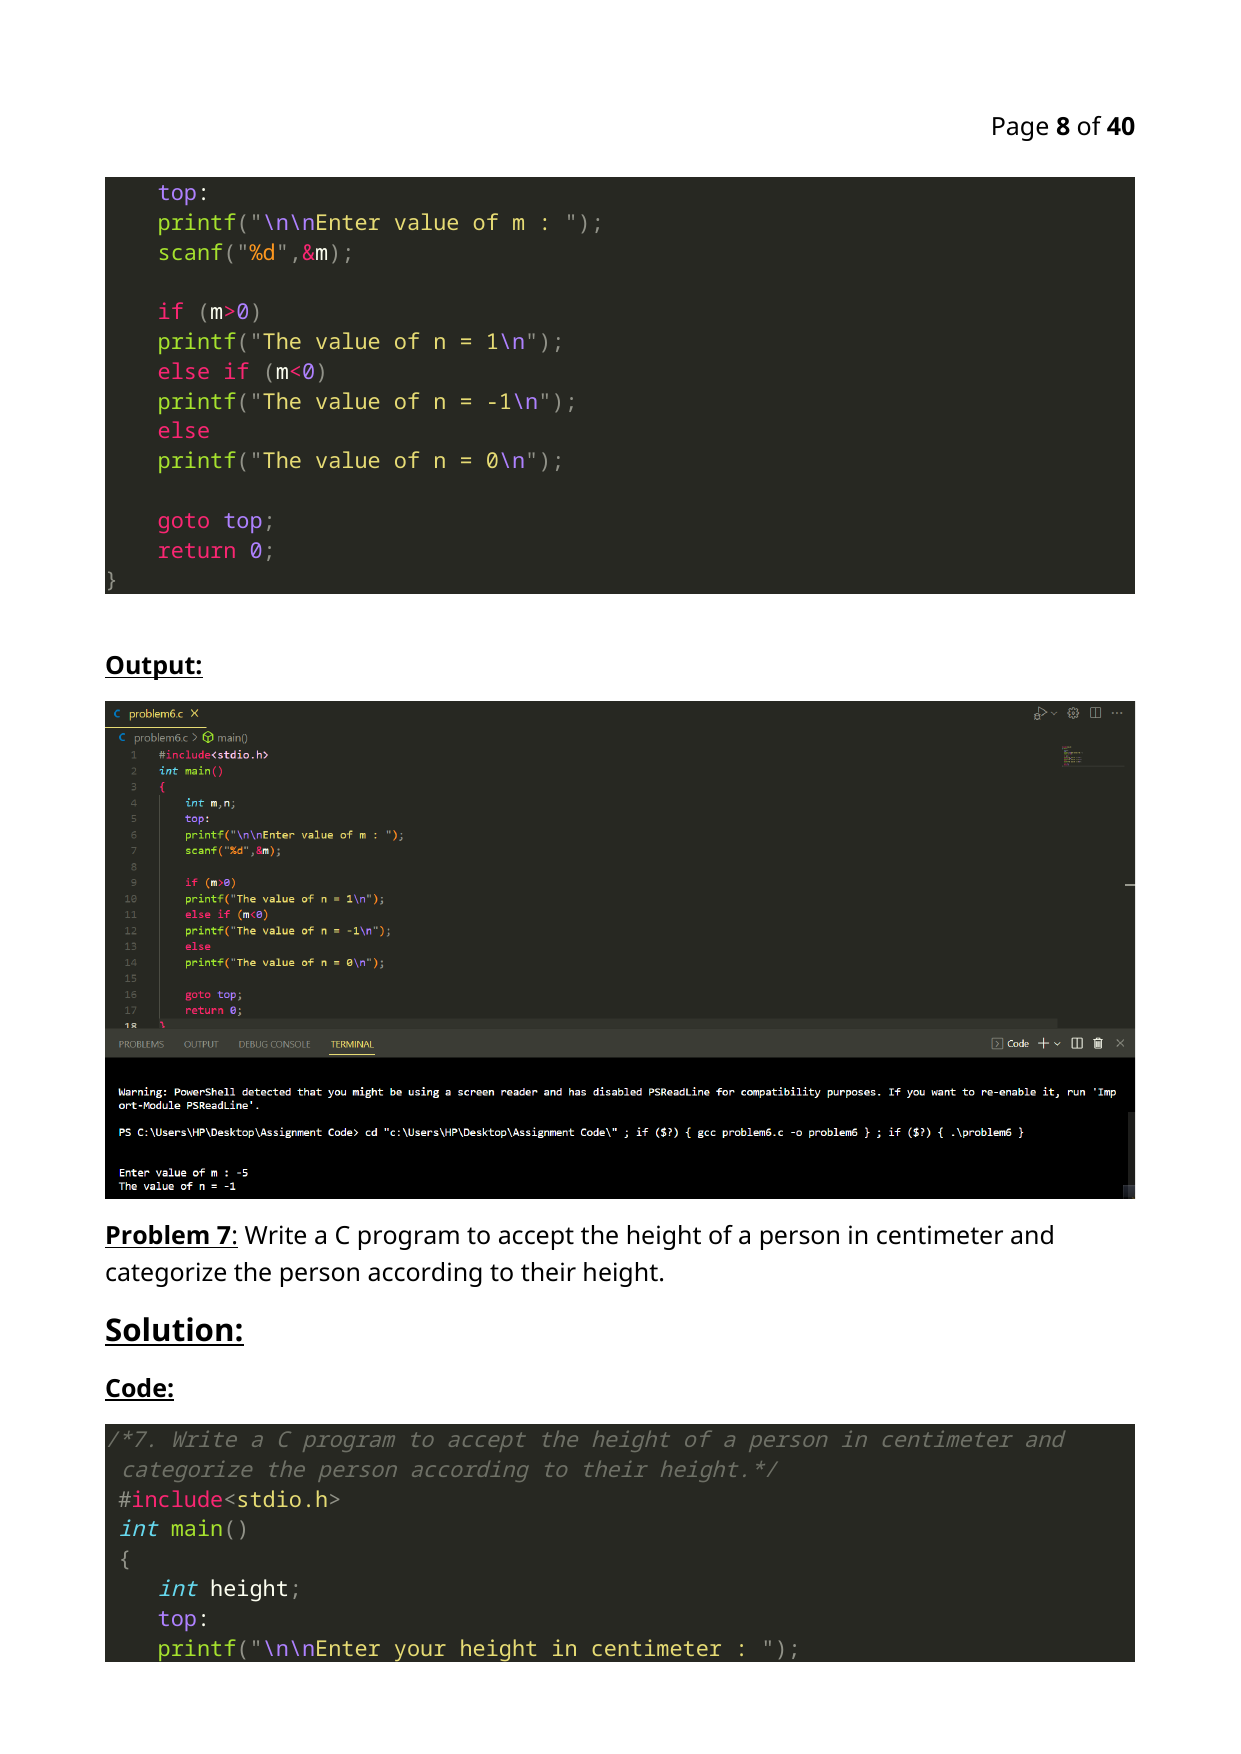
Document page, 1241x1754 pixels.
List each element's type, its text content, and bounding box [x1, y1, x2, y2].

picture [105, 701, 1136, 1199]
text else [105, 416, 1135, 445]
text Problem 7: Write a C program to accept the height of a person in centimeter and categorize the person according to their height. [105, 1218, 1135, 1289]
text printf("\n\nEnter your height in centimeter : "); [105, 1633, 1135, 1662]
text int main() [105, 1513, 1135, 1543]
text printf("The value of n = 0\n"); [105, 445, 1135, 475]
text printf("The value of n = 1\n"); [105, 326, 1135, 356]
text goto top; [105, 505, 1135, 535]
text return 0; [105, 535, 1135, 564]
text else if (m<0) [105, 356, 1135, 386]
text /*7. Write a C program to accept the height of a person in centimeter and [105, 1424, 1135, 1454]
text top: [105, 1603, 1135, 1633]
text Code: [105, 1371, 1135, 1405]
text } [105, 564, 1135, 594]
text Output: [105, 648, 1135, 682]
text printf("The value of n = -1\n"); [105, 386, 1135, 416]
text categorize the person according to their height.*/ [105, 1454, 1135, 1484]
text int height; [105, 1573, 1135, 1603]
text { [105, 1543, 1135, 1573]
text printf("\n\nEnter value of m : "); [105, 207, 1135, 237]
text #include<stdio.h> [105, 1484, 1135, 1513]
text if (m>0) [105, 296, 1135, 326]
text top: [105, 177, 1135, 207]
text Solution: [105, 1308, 1135, 1351]
text scanf("%d",&m); [105, 237, 1135, 267]
